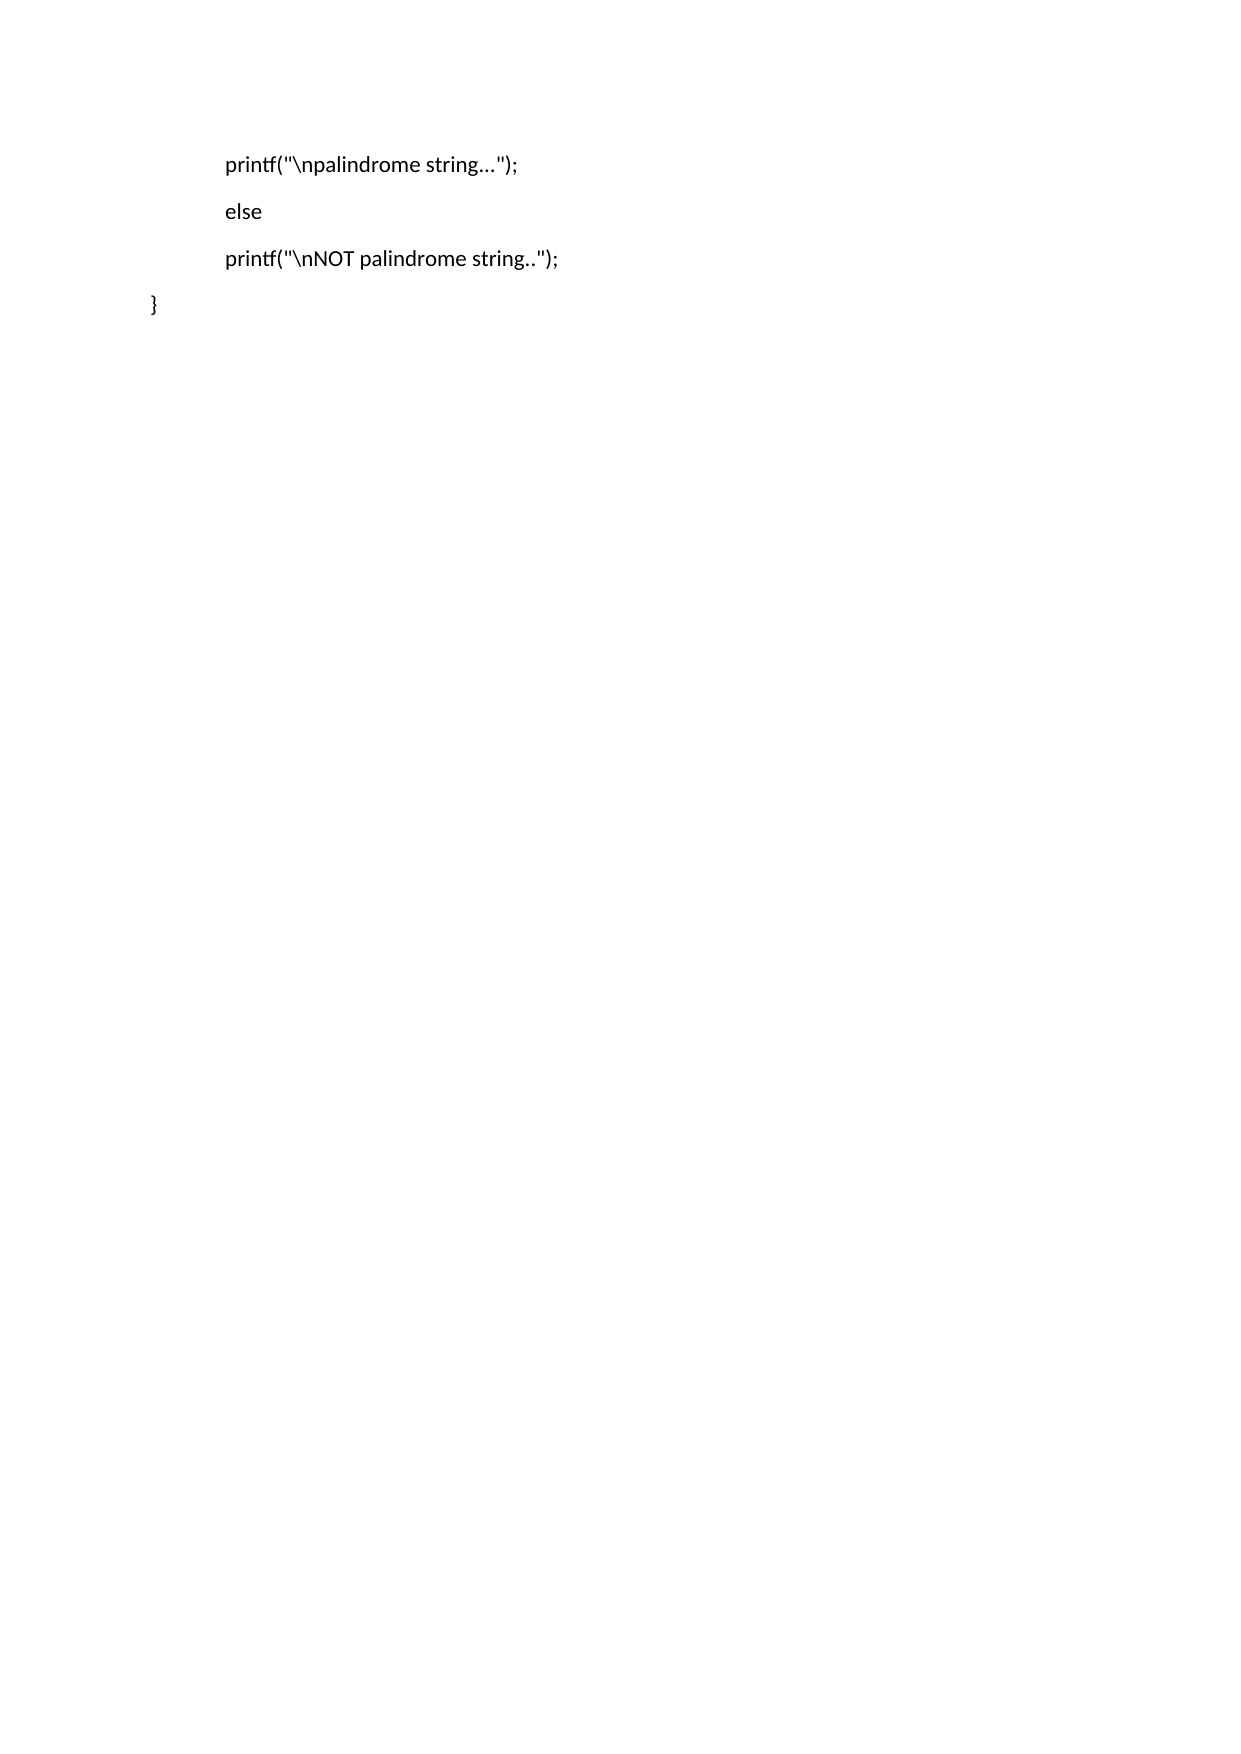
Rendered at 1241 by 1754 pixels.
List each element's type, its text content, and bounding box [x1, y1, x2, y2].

text printf("\nNOT palindrome string.."); [150, 244, 1090, 272]
text printf("\npalindrome string..."); [150, 150, 1090, 178]
text } [150, 291, 1090, 319]
text else [150, 197, 1090, 225]
